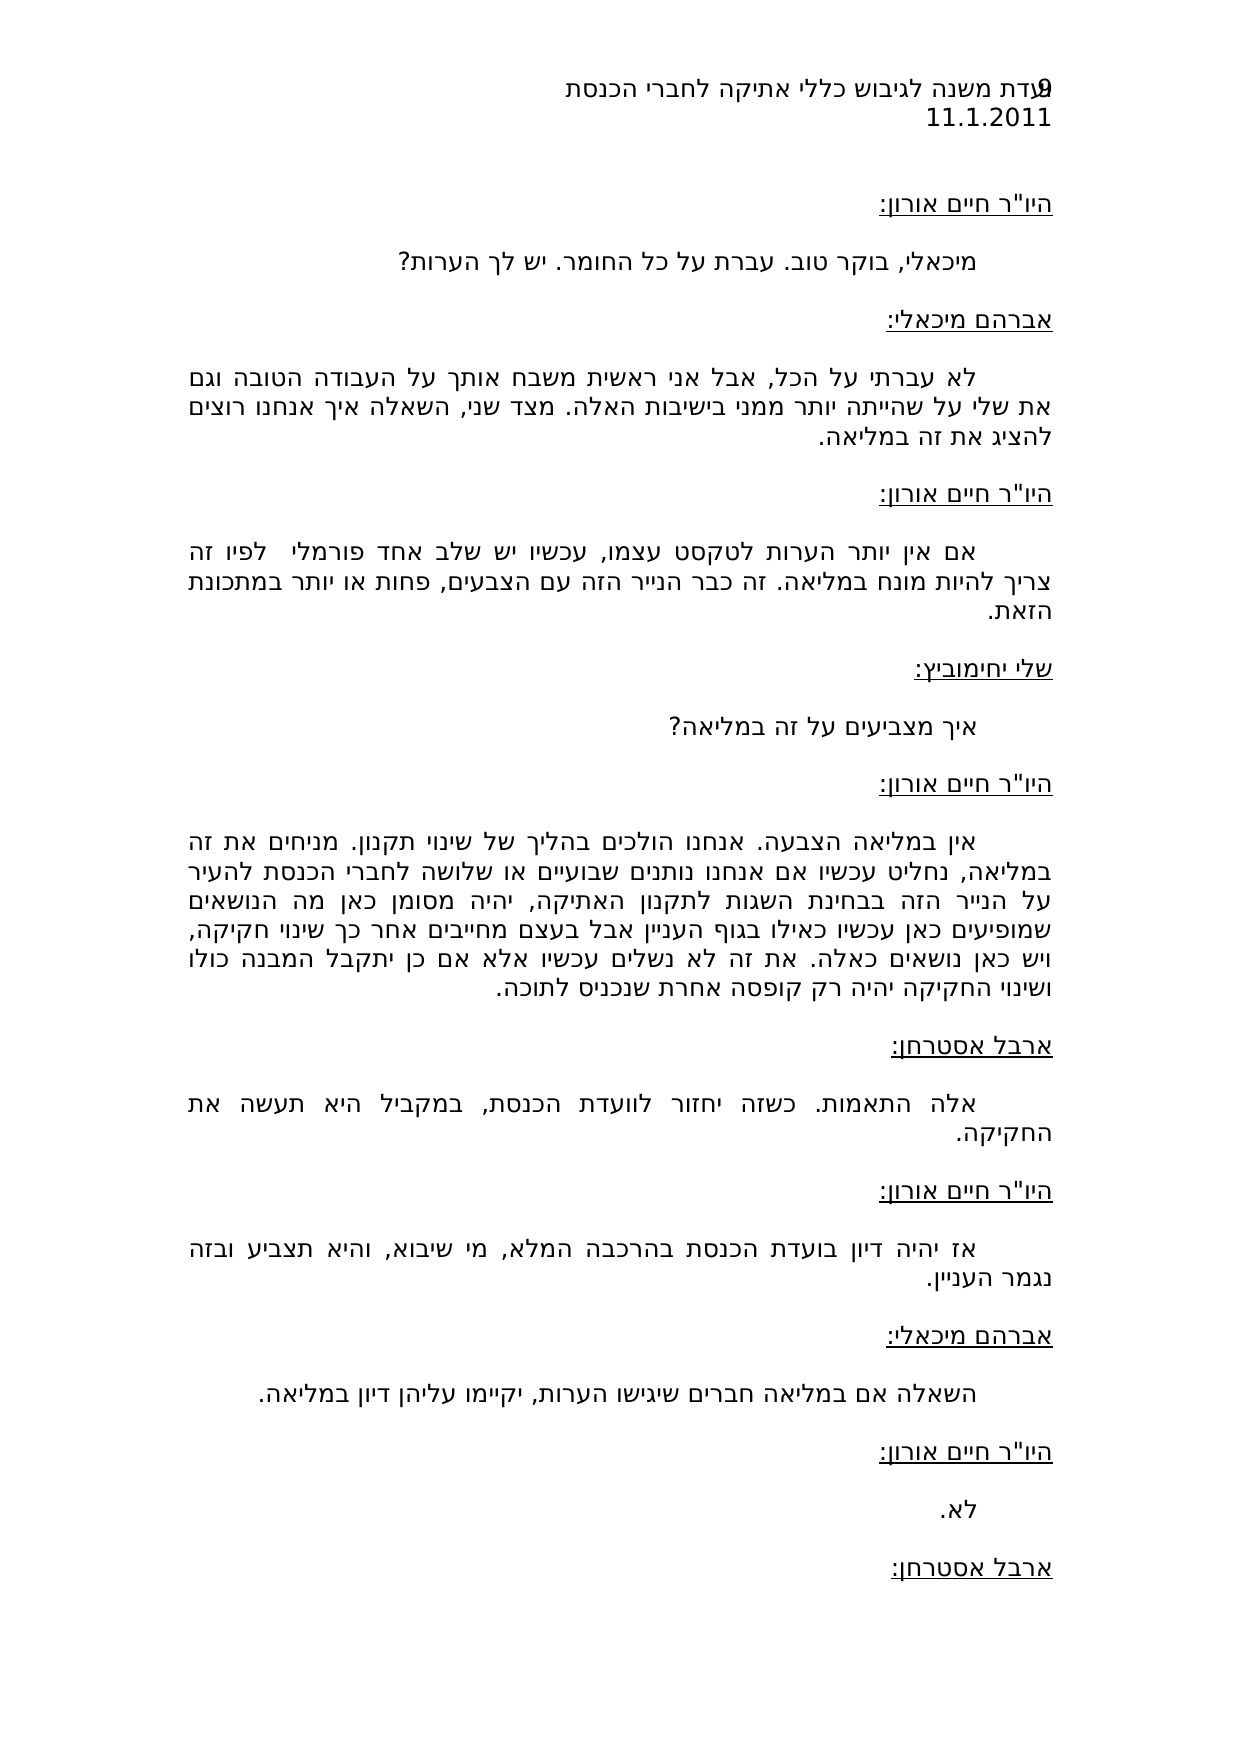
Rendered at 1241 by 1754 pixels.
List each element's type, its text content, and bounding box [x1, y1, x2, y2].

text אם אין יותר הערות לטקסט עצמו, עכשיו יש שלב אחד פורמלי לפיו זה צריך להיות מונח במליאה. זה כבר הנייר הזה עם הצבעים, פחות או יותר במתכונת הזאת. [187, 537, 1053, 625]
text השאלה אם במליאה חברים שיגישו הערות, יקיימו עליהן דיון במליאה. [187, 1379, 1053, 1408]
text היו"ר חיים אורון: [187, 769, 1053, 799]
text אין במליאה הצבעה. אנחנו הולכים בהליך של שינוי תקנון. מניחים את זה במליאה, נחליט עכשיו אם אנחנו נותנים שבועיים או שלושה לחברי הכנסת להעיר על הנייר הזה בבחינת השגות לתקנון האתיקה, יהיה מסומן כאן מה הנושאים שמופיעים כאן עכשיו כאילו בגוף העניין אבל בעצם מחייבים אחר כך שינוי חקיקה, ויש כאן נושאים כאלה. את זה לא נשלים עכשיו אלא אם כן יתקבל המבנה כולו ושינוי החקיקה יהיה רק קופסה אחרת שנכניס לתוכה. [187, 827, 1053, 1002]
text ארבל אסטרחן: [187, 1031, 1053, 1060]
text היו"ר חיים אורון: [187, 1176, 1053, 1205]
text לא. [187, 1495, 1053, 1524]
text מיכאלי, בוקר טוב. עברת על כל החומר. יש לך הערות? [187, 247, 1053, 277]
text ארבל אסטרחן: [187, 1553, 1053, 1582]
text אברהם מיכאלי: [187, 1321, 1053, 1350]
text אז יהיה דיון בועדת הכנסת בהרכבה המלא, מי שיבוא, והיא תצביע ובזה נגמר העניין. [187, 1234, 1053, 1292]
text לא עברתי על הכל, אבל אני ראשית משבח אותך על העבודה הטובה וגם את שלי על שהייתה יותר ממני בישיבות האלה. מצד שני, השאלה איך אנחנו רוצים להציג את זה במליאה. [187, 363, 1053, 451]
text שלי יחימוביץ: [187, 654, 1053, 683]
text אלה התאמות. כשזה יחזור לוועדת הכנסת, במקביל היא תעשה את החקיקה. [187, 1089, 1053, 1147]
text היו"ר חיים אורון: [187, 1437, 1053, 1466]
text היו"ר חיים אורון: [187, 189, 1053, 219]
text היו"ר חיים אורון: [187, 479, 1053, 509]
text איך מצביעים על זה במליאה? [187, 712, 1053, 741]
text אברהם מיכאלי: [187, 305, 1053, 334]
